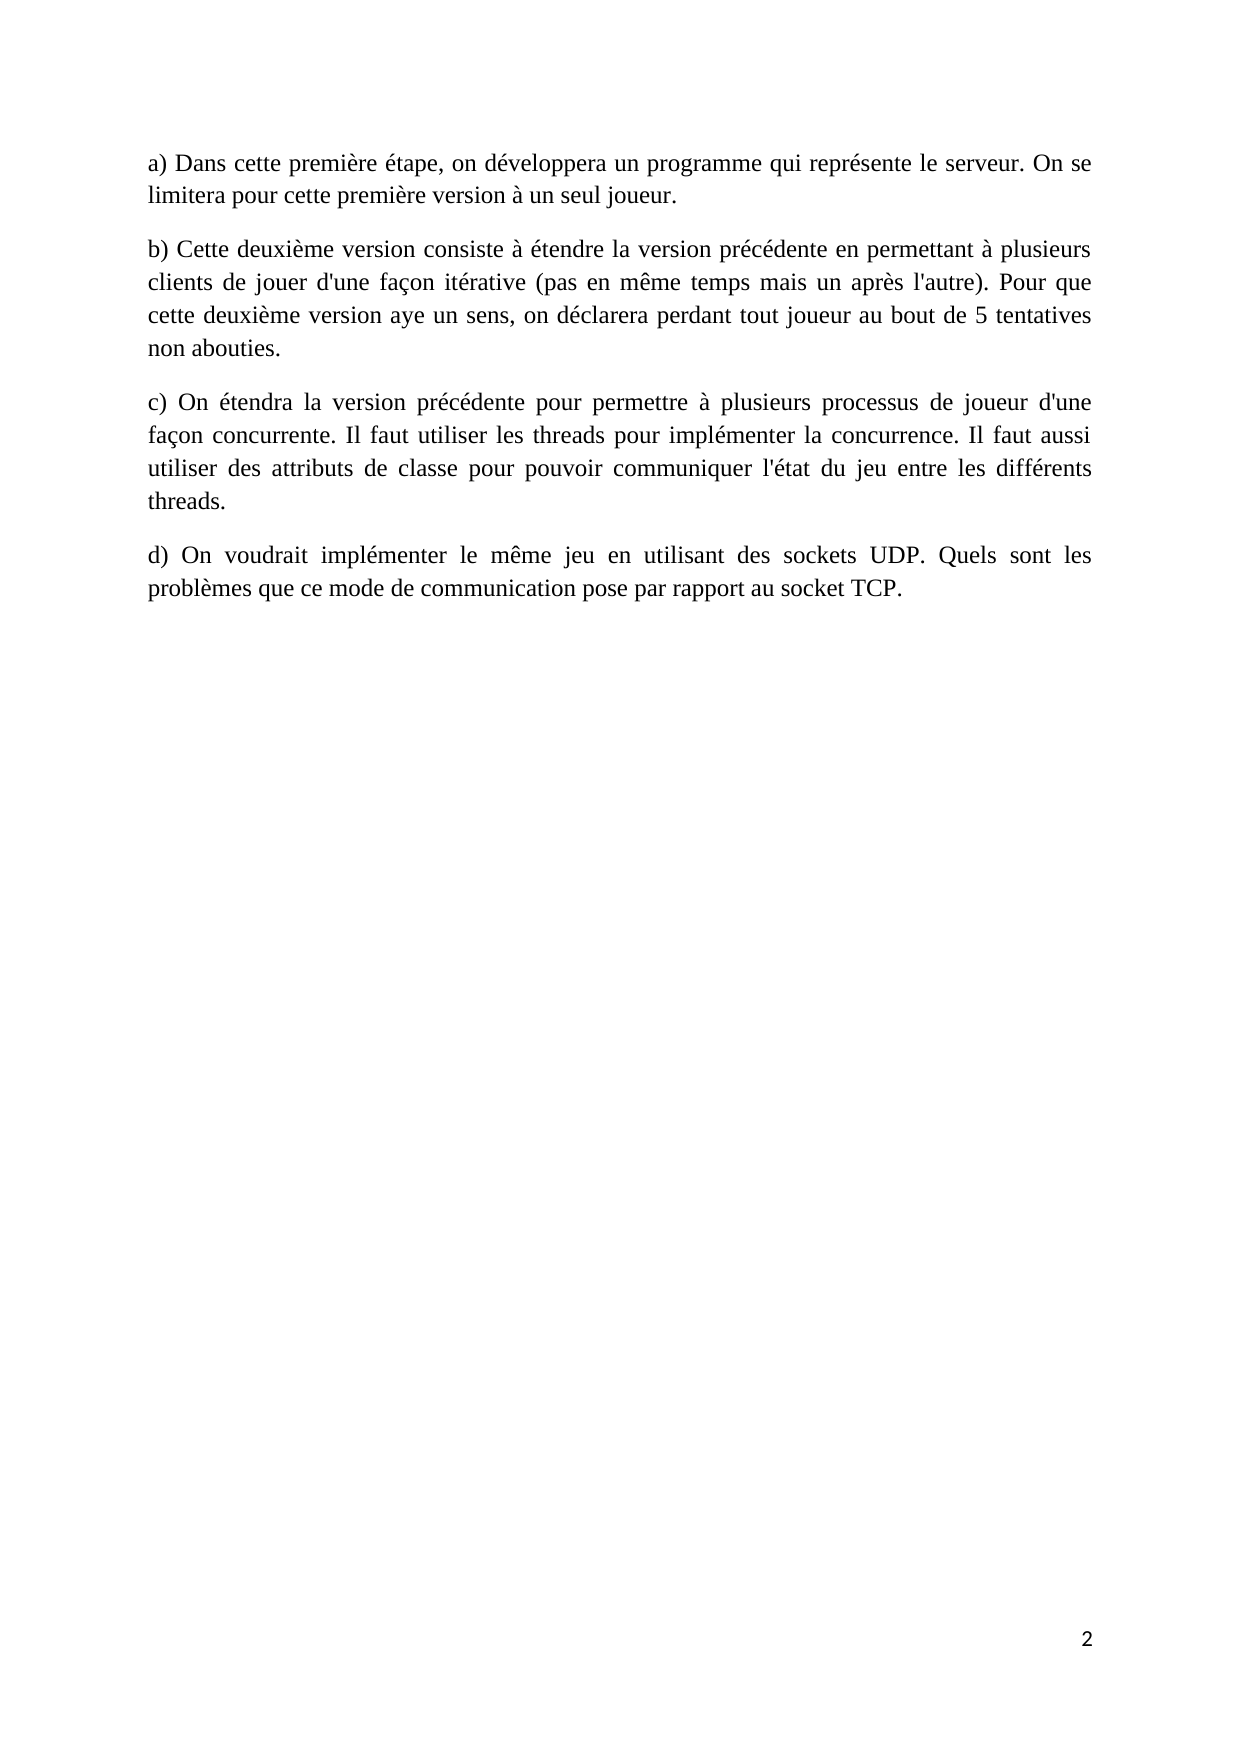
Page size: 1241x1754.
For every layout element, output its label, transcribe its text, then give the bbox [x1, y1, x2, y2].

text d) On voudrait implémenter le même jeu en utilisant des sockets UDP. Quels sont les problèmes que ce mode de communication pose par rapport au socket TCP. [148, 540, 1093, 602]
text c) On étendra la version précédente pour permettre à plusieurs processus de joueur d'une façon concurrente. Il faut utiliser les threads pour implémenter la concurrence. Il faut aussi utiliser des attributs de classe pour pouvoir communiquer l'état du jeu entre les différents threads. [148, 387, 1093, 515]
text b) Cette deuxième version consiste à étendre la version précédente en permettant à plusieurs clients de jouer d'une façon itérative (pas en même temps mais un après l'autre). Pour que cette deuxième version aye un sens, on déclarera perdant tout joueur au bout de 5 tentatives non abouties. [148, 234, 1093, 362]
text a) Dans cette première étape, on développera un programme qui représente le serveur. On se limitera pour cette première version à un seul joueur. [148, 148, 1093, 209]
